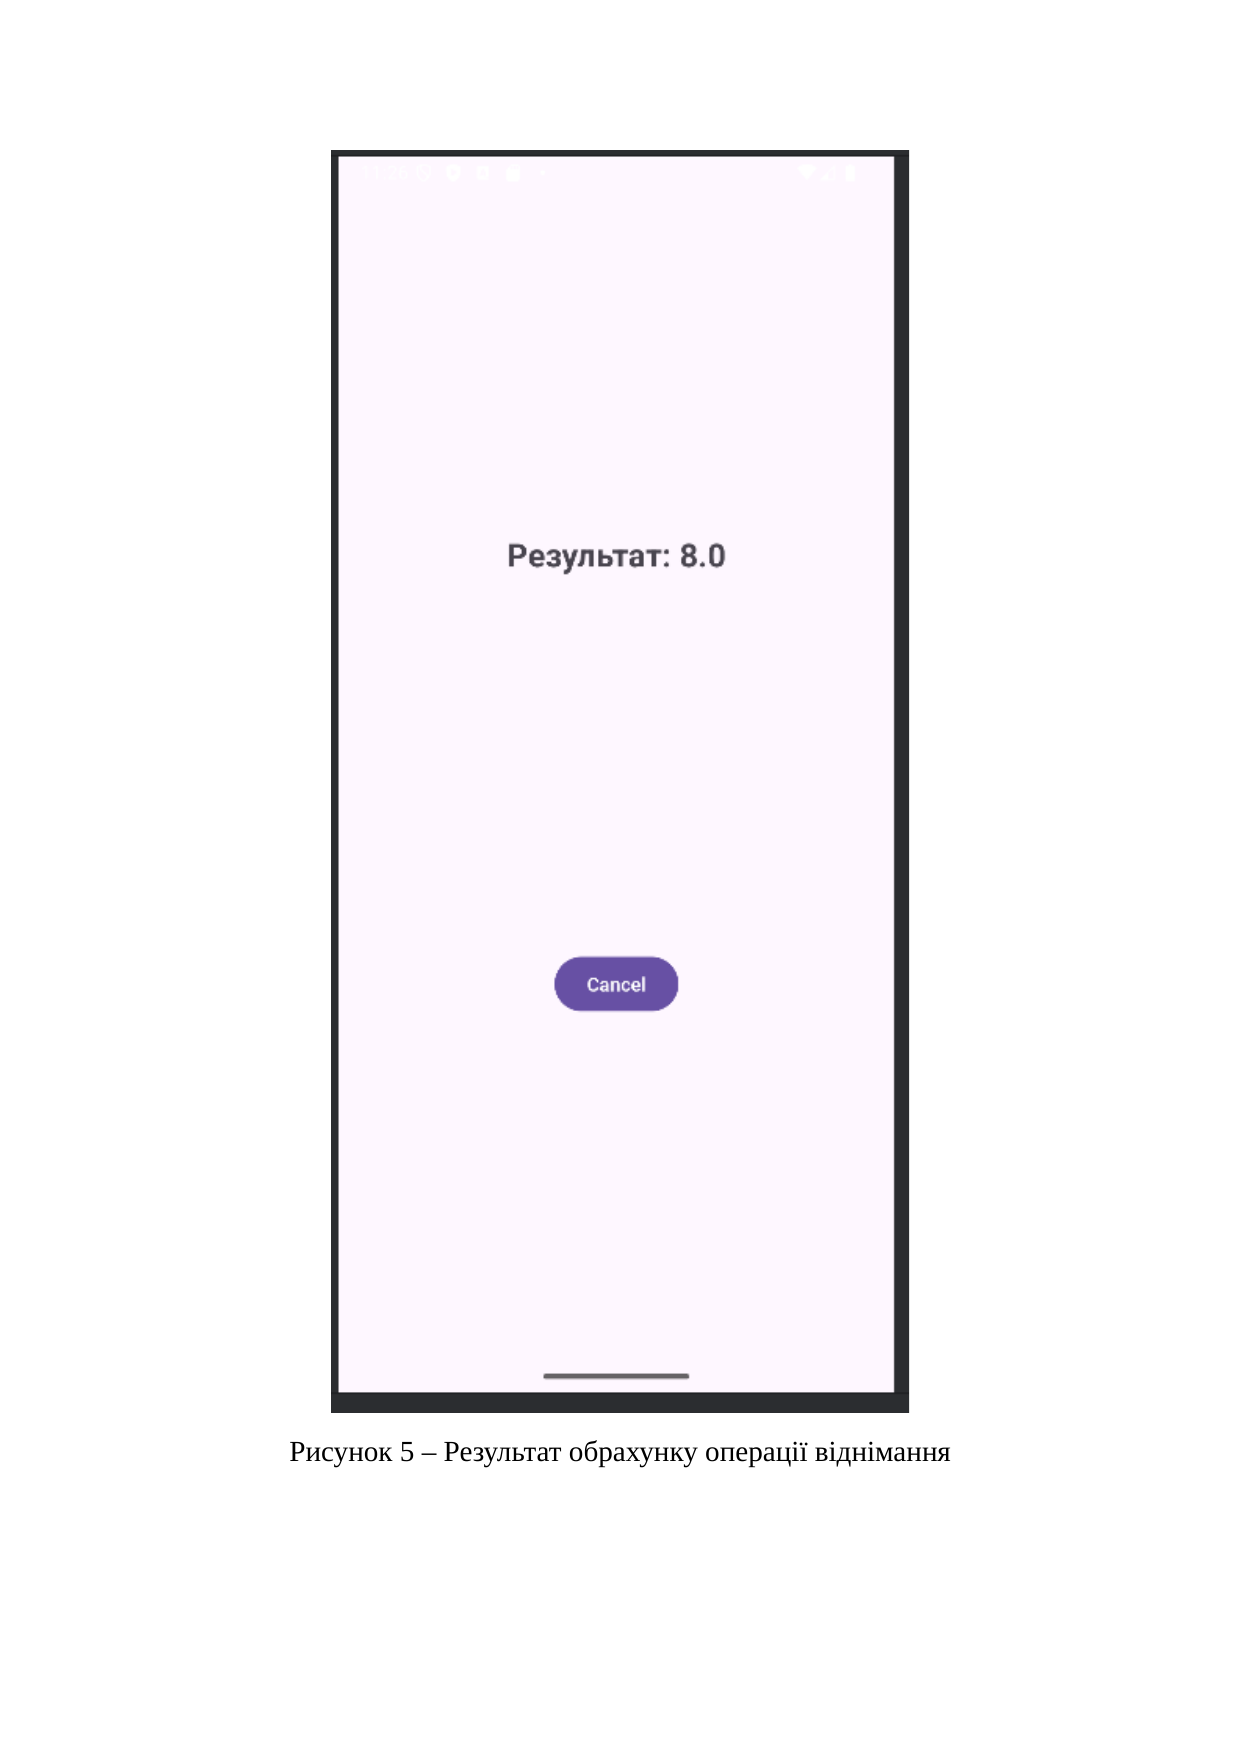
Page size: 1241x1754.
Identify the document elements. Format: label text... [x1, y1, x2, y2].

picture [331, 150, 910, 1413]
text Рисунок 5 – Результат обрахунку операції віднімання [150, 1434, 1090, 1468]
